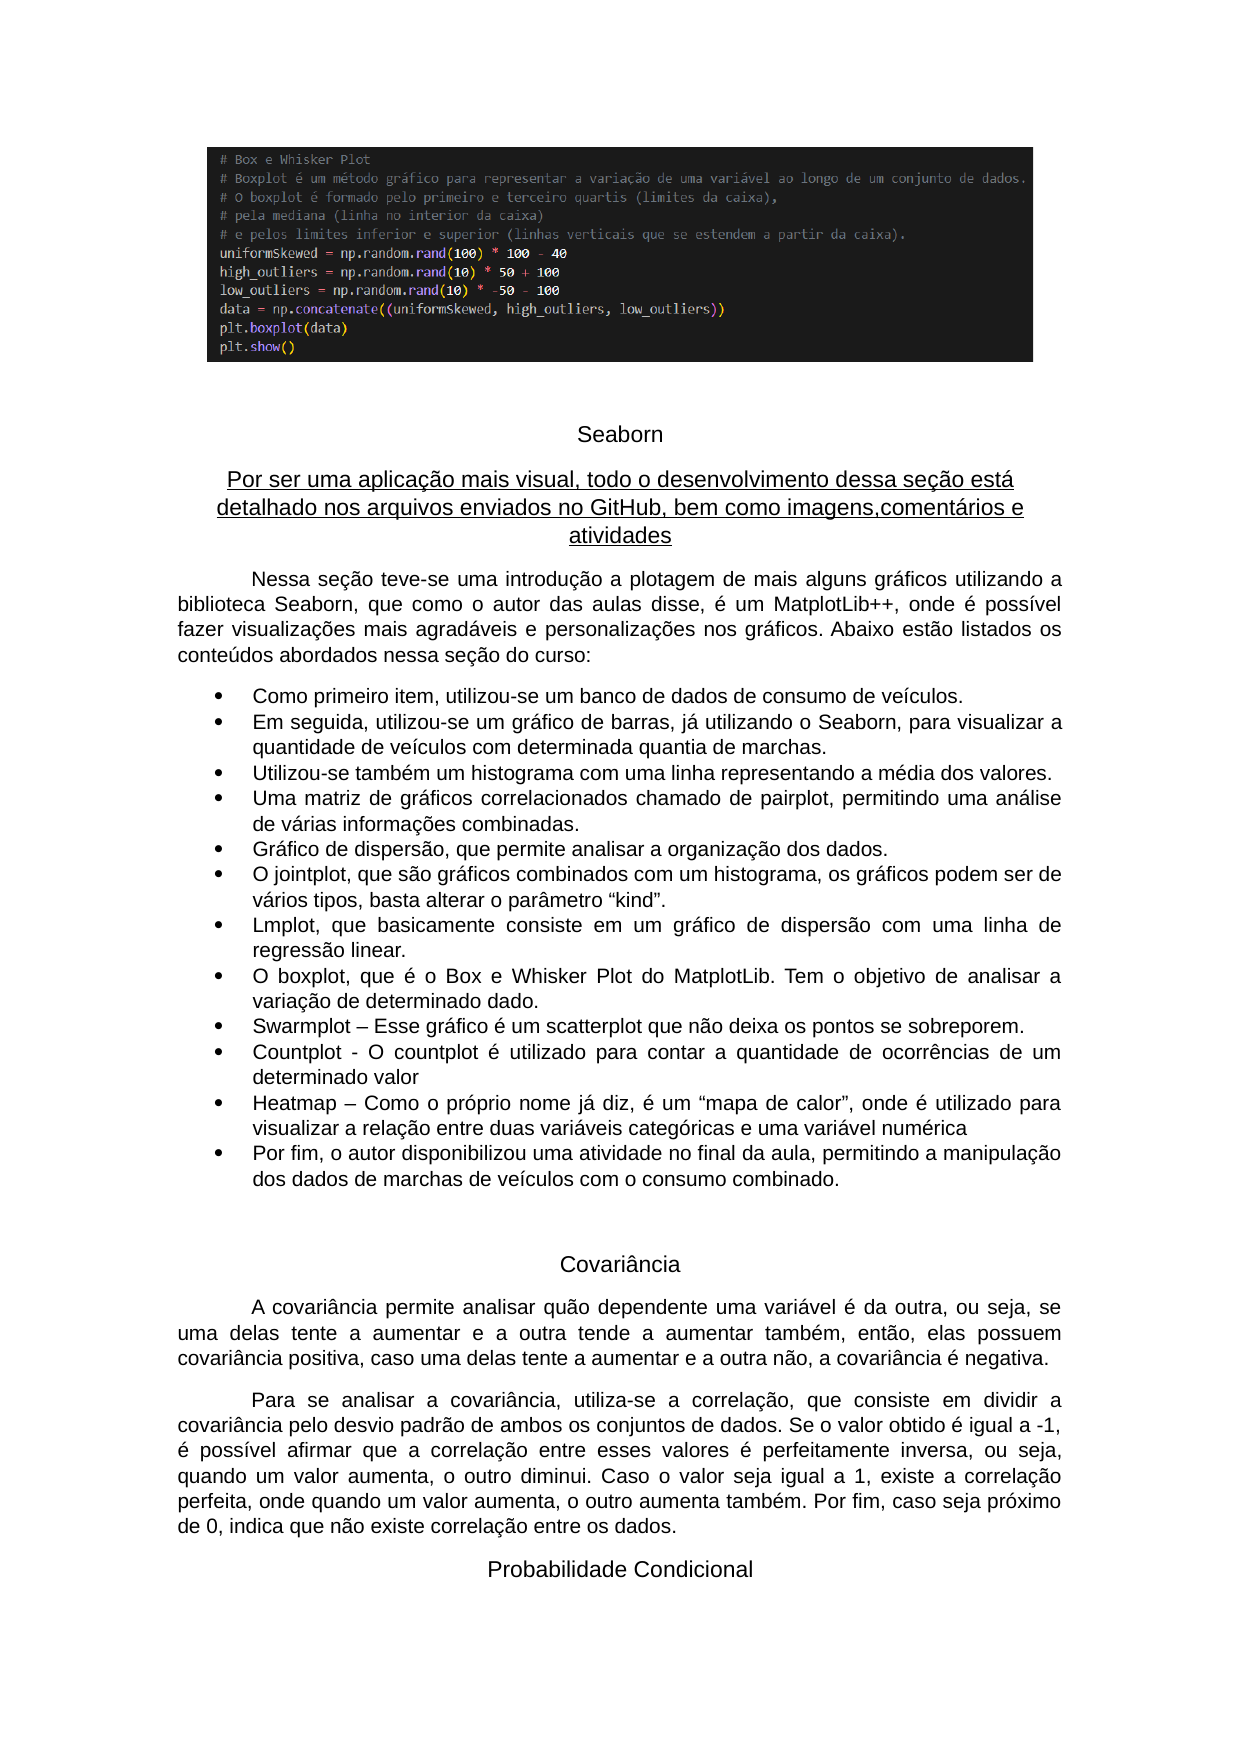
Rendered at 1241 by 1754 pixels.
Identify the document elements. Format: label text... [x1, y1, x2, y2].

text Probabilidade Condicional [177, 1556, 1063, 1583]
text Nessa seção teve-se uma introdução a plotagem de mais alguns gráficos utilizando a biblioteca Seaborn, que como o autor das aulas disse, é um MatplotLib++, onde é possível fazer visualizações mais agradáveis e personalizações nos gráficos. Abaixo estão listados os conteúdos abordados nessa seção do curso: [177, 566, 1063, 666]
list Em seguida, utilizou-se um gráfico de barras, já utilizando o Seaborn, para visualizar a quantidade de veículos com determinada quantia de marchas. [215, 710, 1063, 759]
list Utilizou-se também um histograma com uma linha representando a média dos valores. [215, 761, 1063, 784]
list Por fim, o autor disponibilizou uma atividade no final da aula, permitindo a manipulação dos dados de marchas de veículos com o consumo combinado. [215, 1141, 1063, 1191]
picture [207, 147, 1034, 362]
list Countplot - O countplot é utilizado para contar a quantidade de ocorrências de um determinado valor [215, 1040, 1063, 1089]
text A covariância permite analisar quão dependente uma variável é da outra, ou seja, se uma delas tente a aumentar e a outra tende a aumentar também, então, elas possuem covariância positiva, caso uma delas tente a aumentar e a outra não, a covariância é negativa. [177, 1295, 1063, 1370]
list O boxplot, que é o Box e Whisker Plot do MatplotLib. Tem o objetivo de analisar a variação de determinado dado. [215, 963, 1063, 1013]
text Para se analisar a covariância, utiliza-se a correlação, que consiste em dividir a covariância pelo desvio padrão de ambos os conjuntos de dados. Se o valor obtido é igual a -1, é possível afirmar que a correlação entre esses valores é perfeitamente inversa, ou seja, quando um valor aumenta, o outro diminui. Caso o valor seja igual a 1, existe a correlação perfeita, onde quando um valor aumenta, o outro aumenta também. Por fim, caso seja próximo de 0, indica que não existe correlação entre os dados. [177, 1388, 1063, 1538]
list Swarmplot – Esse gráfico é um scatterplot que não deixa os pontos se sobreporem. [215, 1014, 1063, 1038]
list Heatmap – Como o próprio nome já diz, é um “mapa de calor”, onde é utilizado para visualizar a relação entre duas variáveis categóricas e uma variável numérica [215, 1090, 1063, 1140]
text Covariância [177, 1251, 1063, 1277]
list Uma matriz de gráficos correlacionados chamado de pairplot, permitindo uma análise de várias informações combinadas. [215, 786, 1063, 835]
text Seaborn [177, 421, 1063, 448]
list Como primeiro item, utilizou-se um banco de dados de consumo de veículos. [215, 684, 1063, 708]
list Lmplot, que basicamente consiste em um gráfico de dispersão com uma linha de regressão linear. [215, 913, 1063, 962]
list Gráfico de dispersão, que permite analisar a organização dos dados. [215, 837, 1063, 861]
list O jointplot, que são gráficos combinados com um histograma, os gráficos podem ser de vários tipos, basta alterar o parâmetro “kind”. [215, 862, 1063, 911]
text Por ser uma aplicação mais visual, todo o desenvolvimento dessa seção está detalhado nos arquivos enviados no GitHub, bem como imagens,comentários e atividades [177, 466, 1063, 548]
